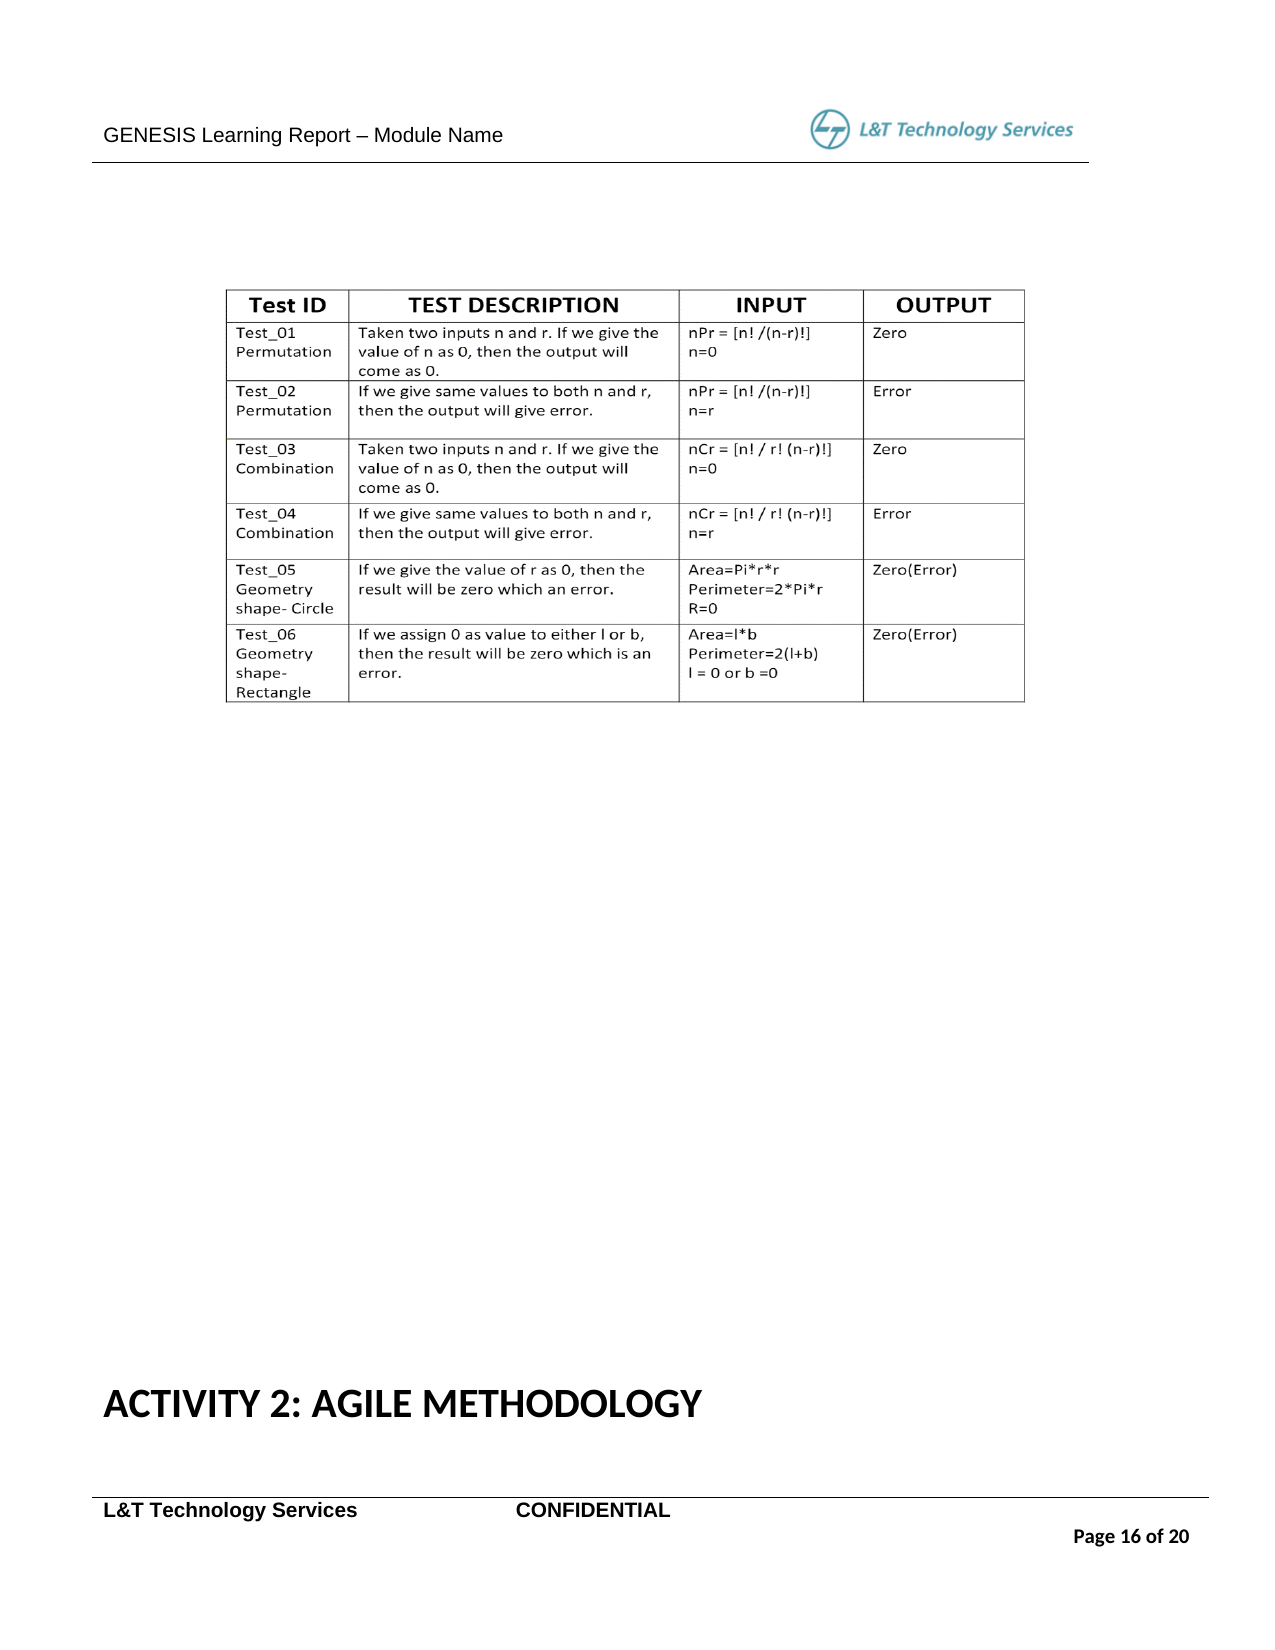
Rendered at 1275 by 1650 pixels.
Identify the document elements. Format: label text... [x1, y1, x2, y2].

text ACTIVITY 2: AGILE METHODOLOGY [103, 1377, 1162, 1428]
picture [103, 186, 1147, 1322]
